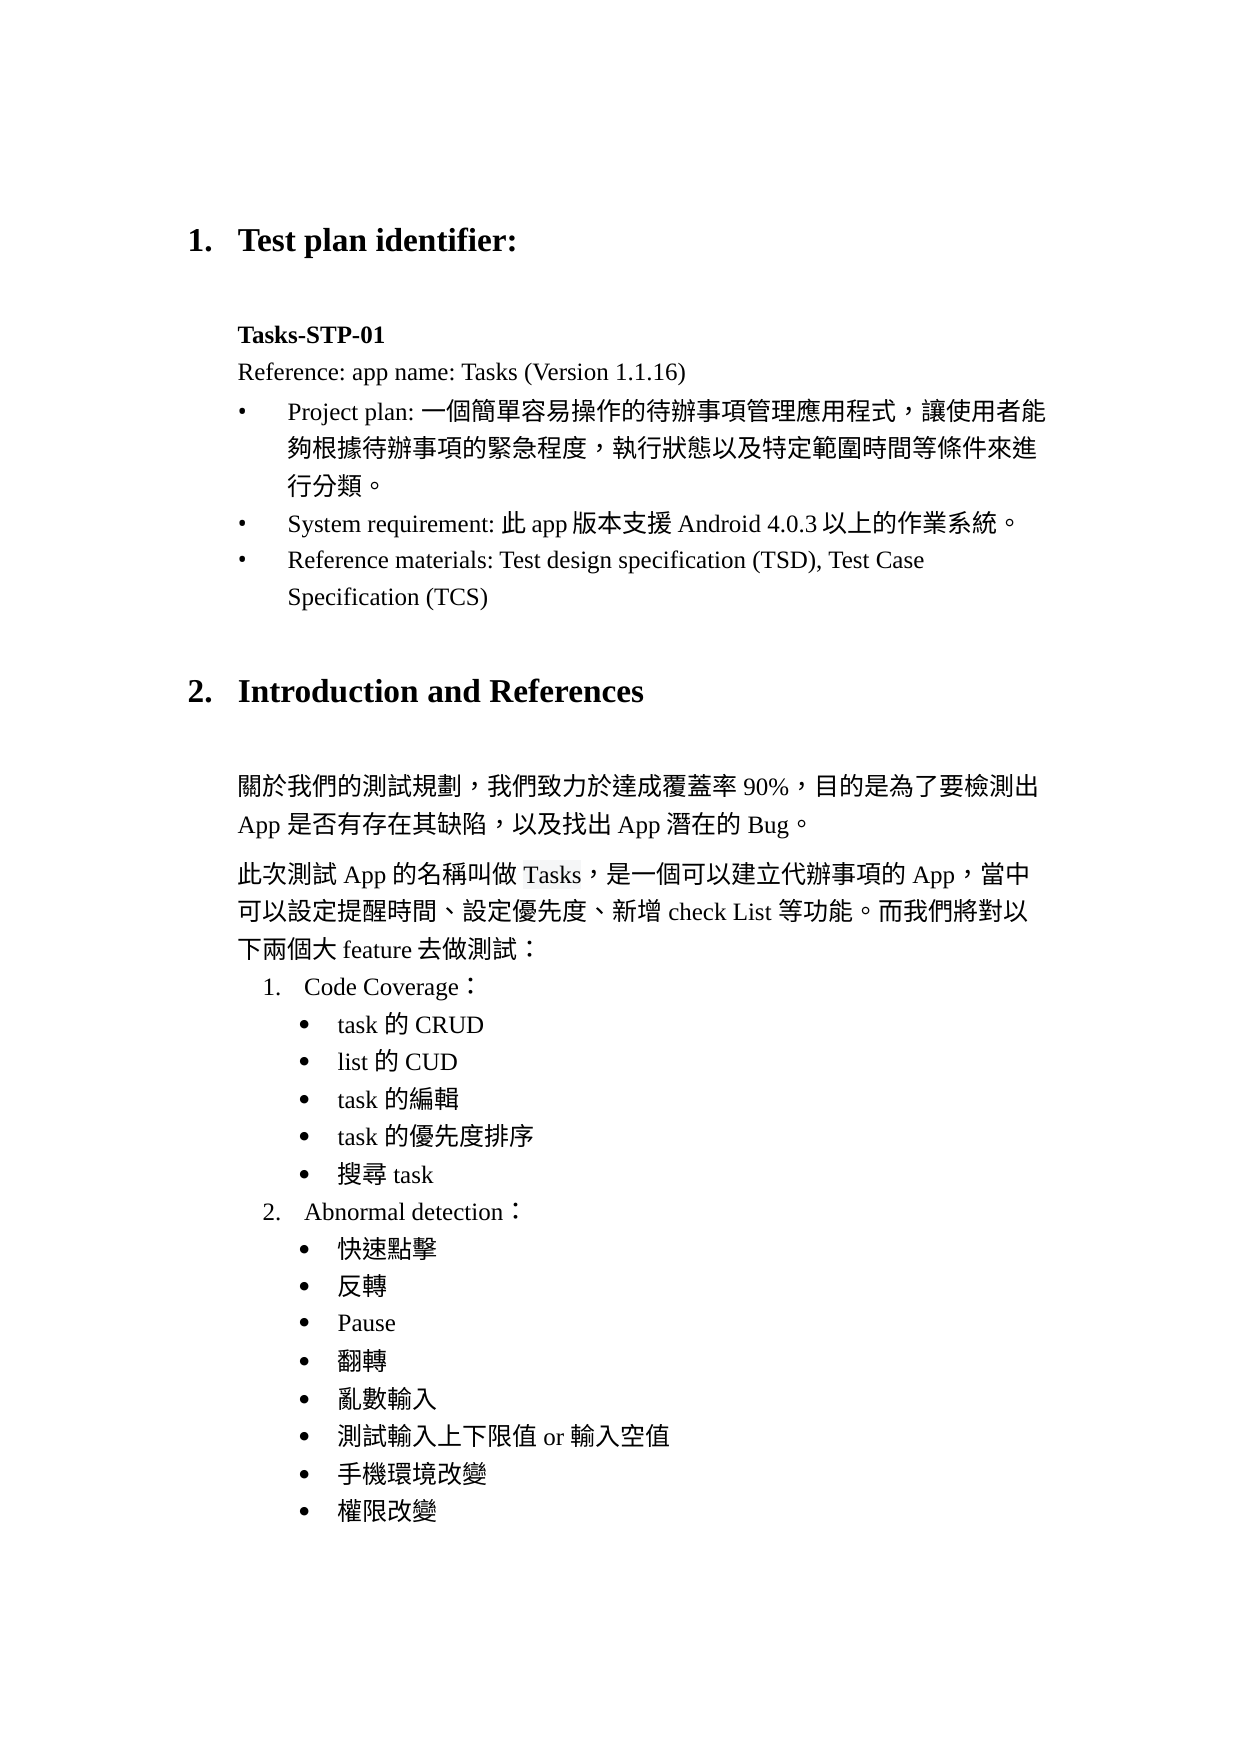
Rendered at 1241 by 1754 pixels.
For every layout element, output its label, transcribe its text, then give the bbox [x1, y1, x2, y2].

list task 的編輯 [300, 1079, 1053, 1116]
list 翻轉 [300, 1341, 1053, 1379]
text 此次測試 App 的名稱叫做 Tasks，是一個可以建立代辦事項的 App，當中可以設定提醒時間、設定優先度、新增 check List 等功能。而我們將對以下兩個大feature去做測試： [237, 854, 1053, 966]
list task 的 CRUD [300, 1004, 1053, 1041]
text Reference: app name: Tasks (Version 1.1.16) [237, 353, 1053, 390]
list Test plan identifier: [187, 202, 1053, 277]
list Code Coverage： [262, 966, 1053, 1004]
list 快速點擊 [300, 1229, 1053, 1266]
list Tasks-STP-01 [237, 315, 1053, 353]
list Abnormal detection： [262, 1191, 1053, 1229]
list list 的 CUD [300, 1041, 1053, 1079]
list task 的優先度排序 [300, 1116, 1053, 1154]
list 權限改變 [300, 1491, 1053, 1529]
list Pause [300, 1304, 1053, 1341]
list Introduction and References [187, 653, 1053, 728]
list Project plan: 一個簡單容易操作的待辦事項管理應用程式，讓使用者能夠根據待辦事項的緊急程度，執行狀態以及特定範圍時間等條件來進行分類。 [237, 390, 1053, 503]
list 亂數輸入 [300, 1379, 1053, 1416]
list 搜尋 task [300, 1154, 1053, 1191]
list 測試輸入上下限值 or 輸入空值 [300, 1416, 1053, 1454]
list 手機環境改變 [300, 1454, 1053, 1491]
text 關於我們的測試規劃，我們致力於達成覆蓋率 90%，目的是為了要檢測出 App 是否有存在其缺陷，以及找出 App 潛在的 Bug。 [237, 766, 1053, 841]
list Reference materials: Test design specification (TSD), Test Case Specification (TCS) [237, 540, 1053, 615]
list 反轉 [300, 1266, 1053, 1304]
list System requirement: 此app版本支援Android 4.0.3以上的作業系統。 [237, 503, 1053, 540]
